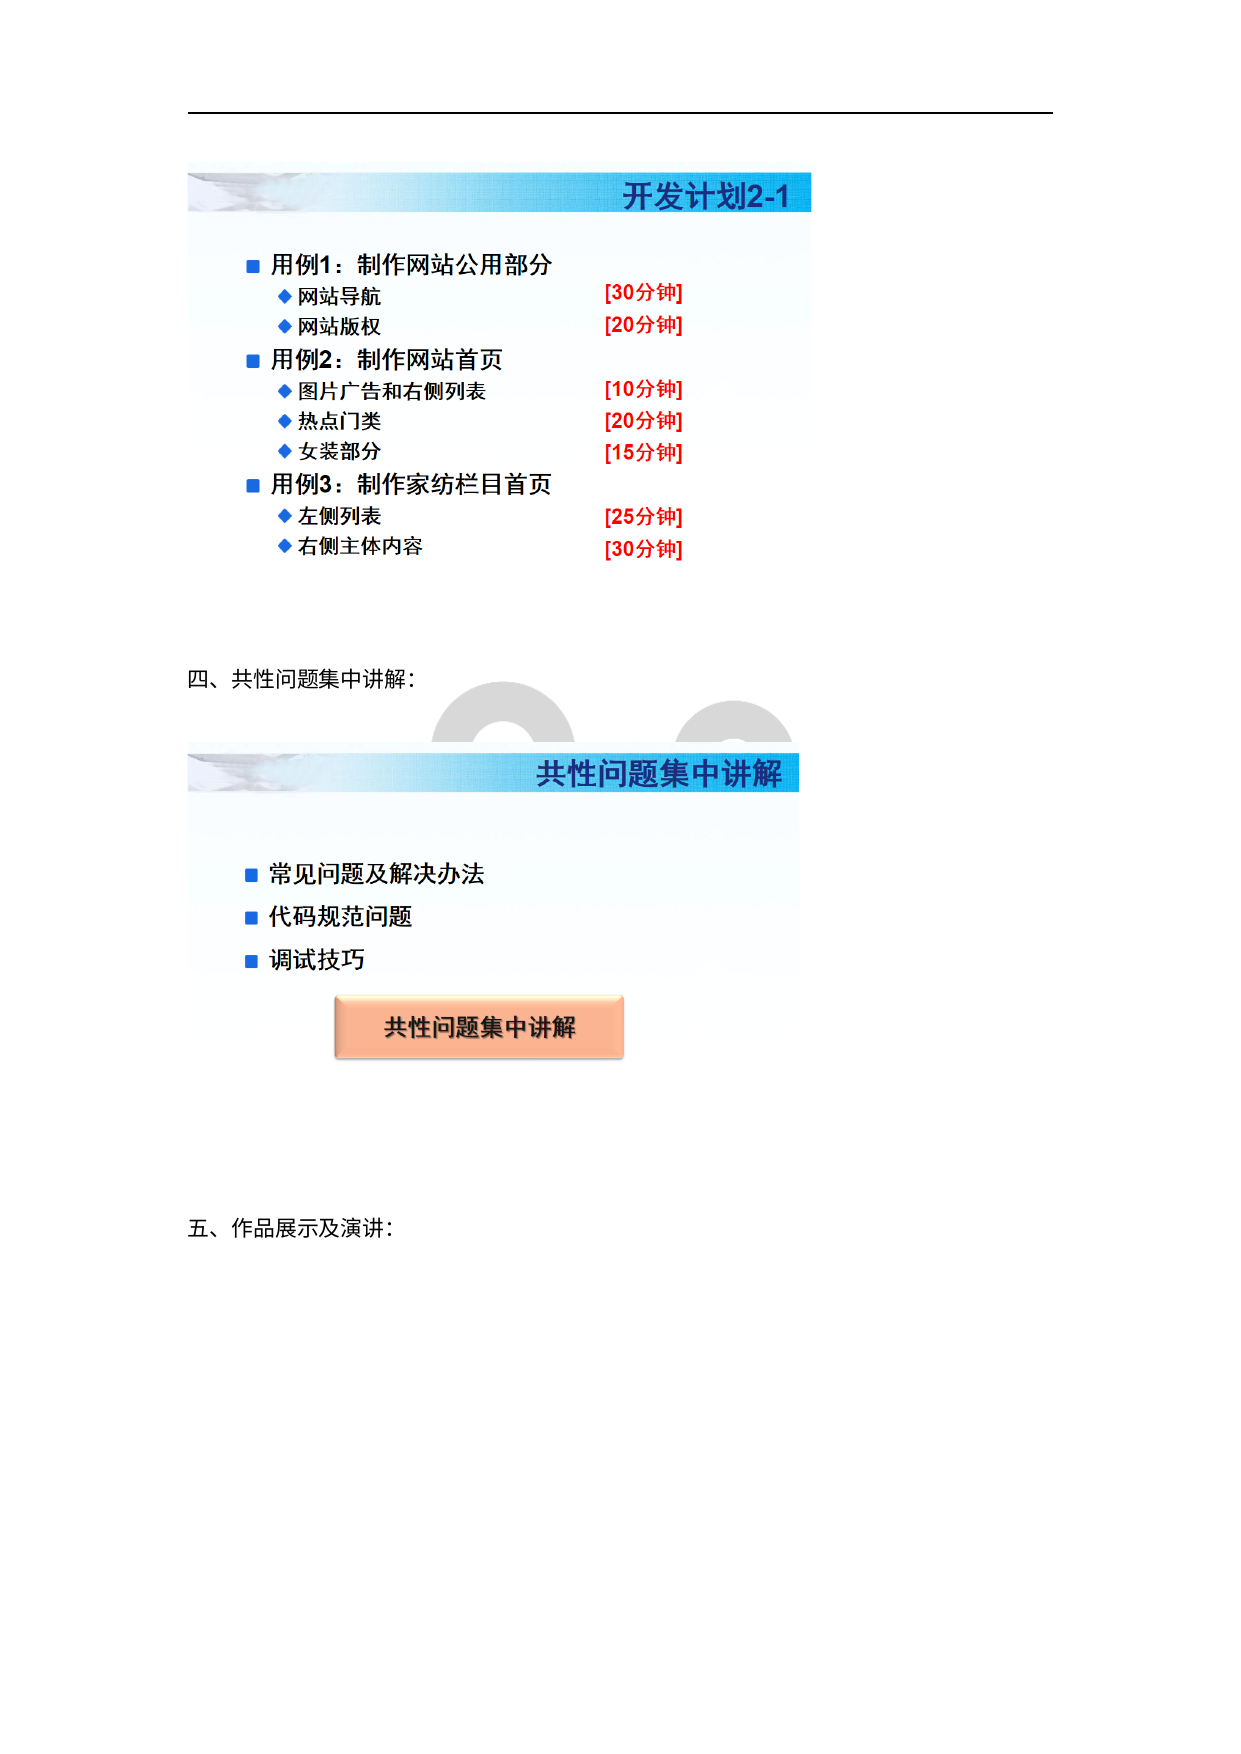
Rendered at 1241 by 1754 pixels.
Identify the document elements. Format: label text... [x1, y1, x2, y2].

picture [187, 162, 812, 587]
text 五、作品展示及演讲： [187, 1211, 1053, 1243]
picture [187, 742, 800, 1159]
text 四、共性问题集中讲解： [187, 662, 1053, 694]
